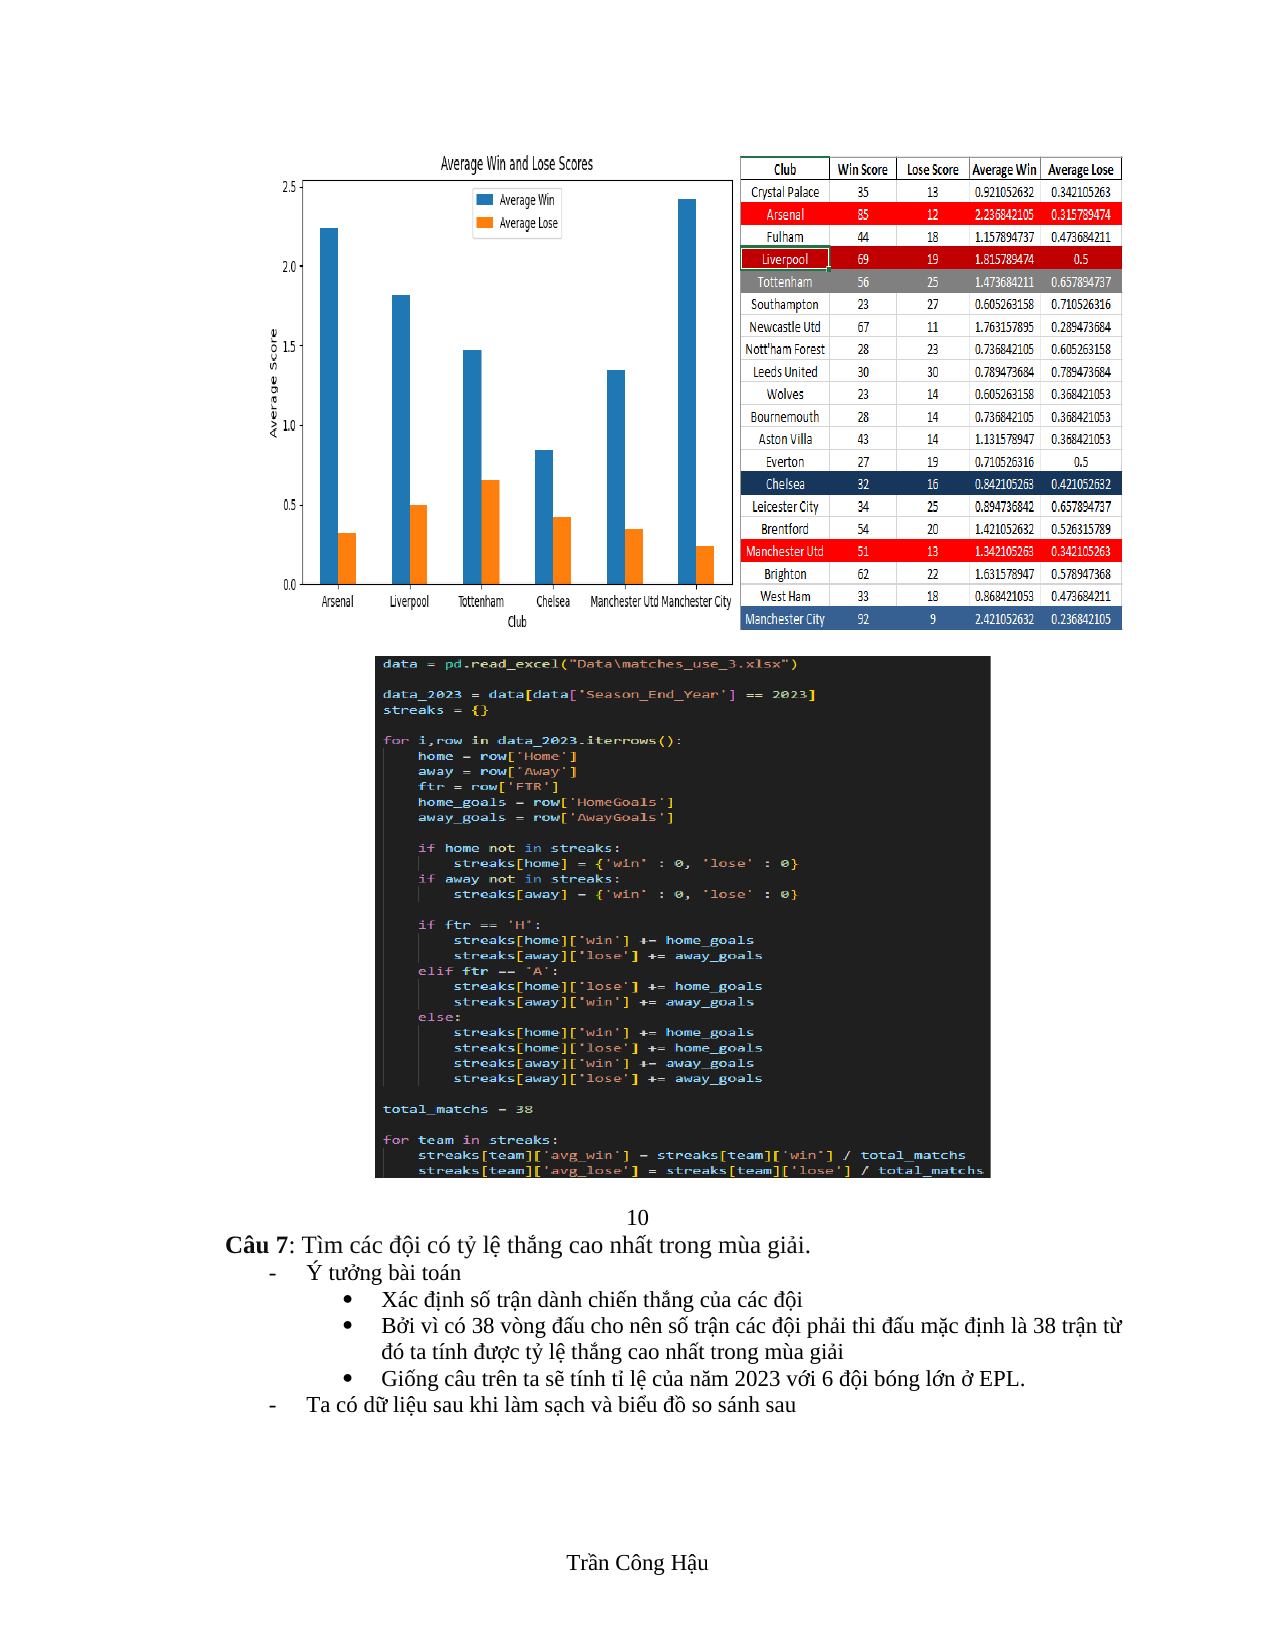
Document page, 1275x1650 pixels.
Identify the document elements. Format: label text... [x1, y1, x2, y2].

text 10 [150, 1204, 1125, 1231]
list Bởi vì có 38 vòng đấu cho nên số trận các đội phải thi đấu mặc định là 38 trận từ đó ta tính được tỷ lệ thắng cao nhất trong mùa giải [344, 1312, 1125, 1365]
picture [740, 156, 1123, 630]
text Câu 7: Tìm các đội có tỷ lệ thắng cao nhất trong mùa giải. [150, 1231, 1125, 1259]
list Ý tưởng bài toán [269, 1259, 1125, 1286]
list Ta có dữ liệu sau khi làm sạch và biểu đồ so sánh sau [269, 1391, 1125, 1417]
picture [375, 656, 991, 1178]
list Xác định số trận dành chiến thắng của các đội [344, 1286, 1125, 1312]
list Giống câu trên ta sẽ tính tỉ lệ của năm 2023 với 6 đội bóng lớn ở EPL. [344, 1365, 1125, 1391]
picture [268, 150, 735, 630]
